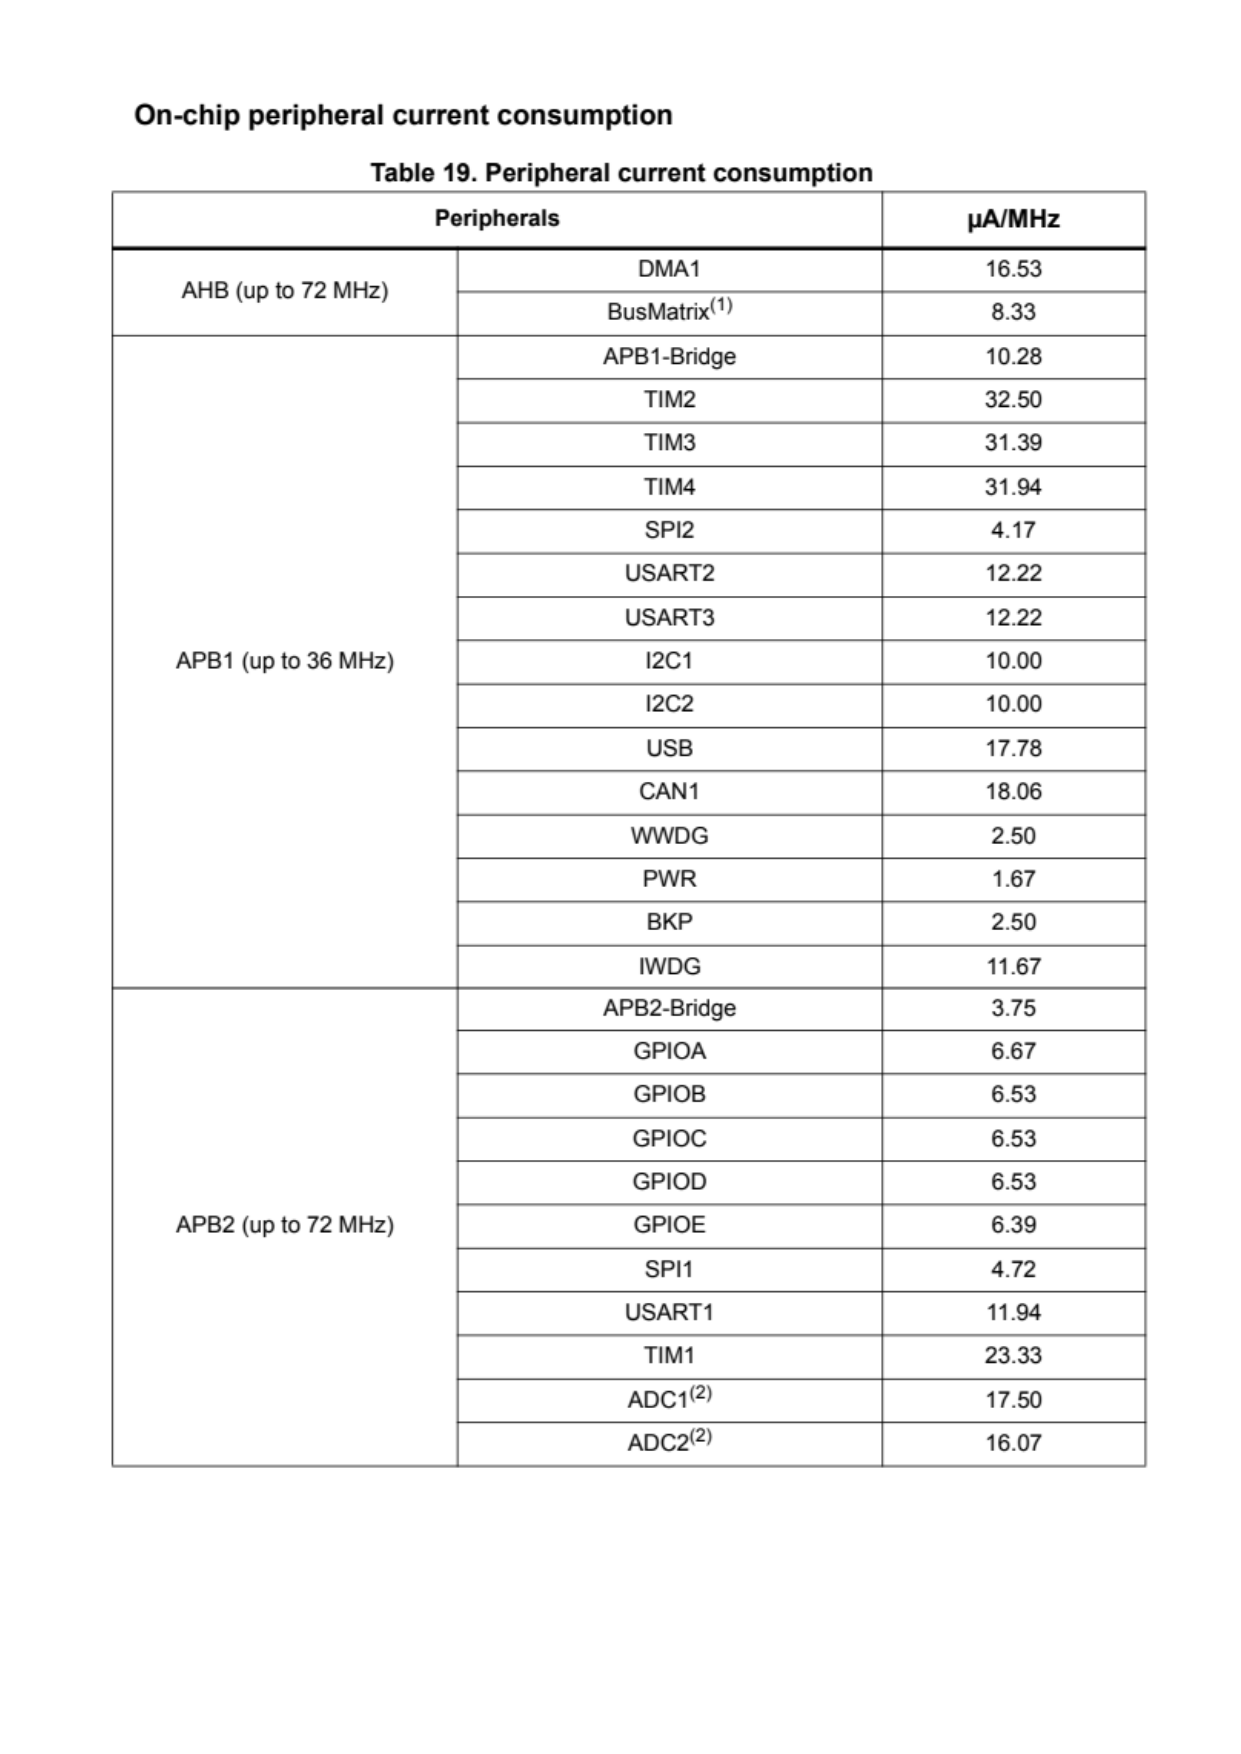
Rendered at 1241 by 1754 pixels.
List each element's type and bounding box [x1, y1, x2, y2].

picture [75, 75, 1166, 1471]
